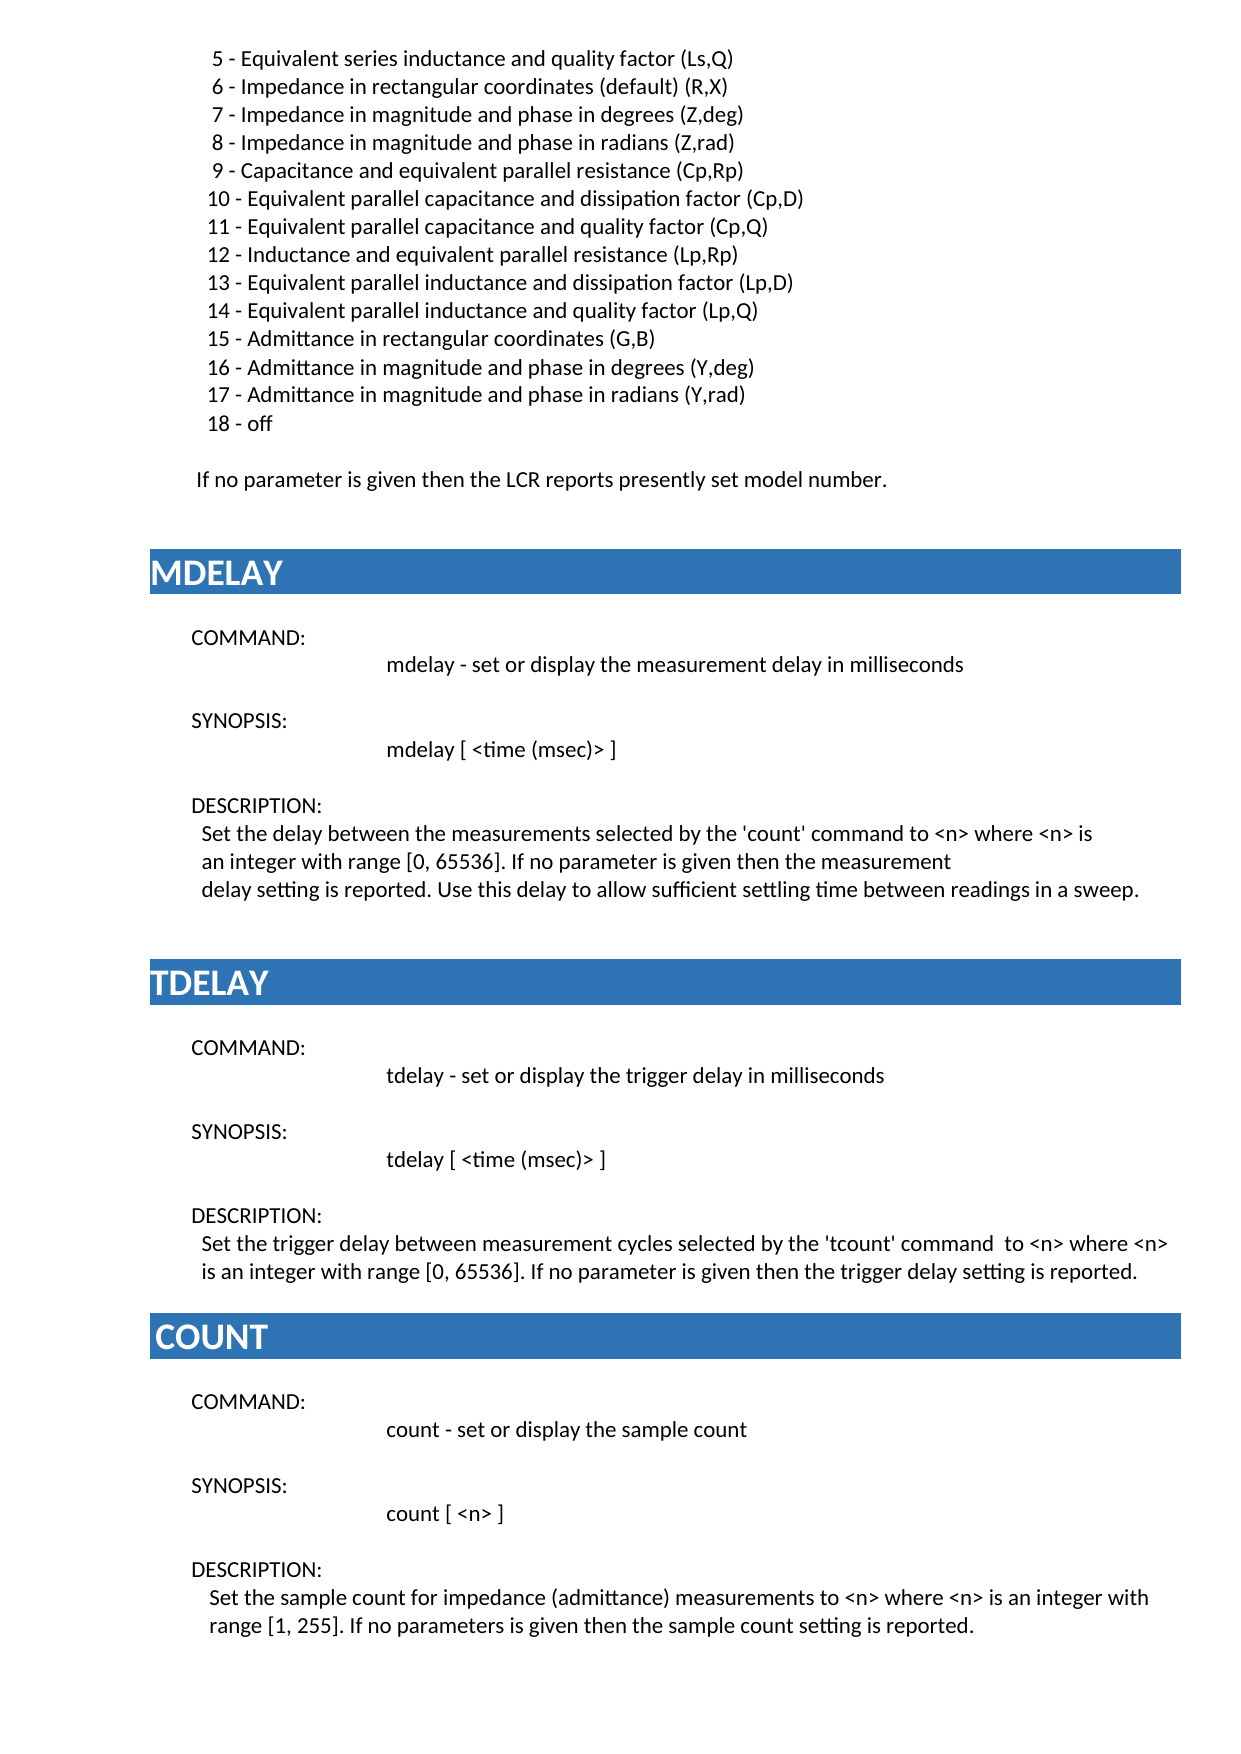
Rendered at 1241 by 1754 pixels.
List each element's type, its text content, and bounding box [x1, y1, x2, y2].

text SYNOPSIS: [150, 1117, 1181, 1145]
text DESCRIPTION: [150, 1555, 1181, 1583]
text tdelay [150, 959, 1181, 1005]
text count - set or display the sample count [150, 1415, 1181, 1443]
text COMMAND: [150, 1033, 1181, 1061]
text 18 - off [150, 409, 1181, 437]
text 14 - Equivalent parallel inductance and quality factor (Lp,Q) [150, 297, 1181, 324]
text an integer with range [0, 65536]. If no parameter is given then the measurement [150, 847, 1181, 875]
text SYNOPSIS: [150, 707, 1181, 735]
text mdelay - set or display the measurement delay in milliseconds [150, 651, 1181, 679]
text 8 - Impedance in magnitude and phase in radians (Z,rad) [150, 128, 1181, 156]
text 5 - Equivalent series inductance and quality factor (Ls,Q) [150, 44, 1181, 72]
text mdelay [150, 549, 1181, 594]
text count [150, 1313, 1181, 1359]
text 13 - Equivalent parallel inductance and dissipation factor (Lp,D) [150, 268, 1181, 297]
text SYNOPSIS: [150, 1471, 1181, 1499]
text Set the sample count for impedance (admittance) measurements to <n> where <n> is an integer with range [1, 255]. If no parameters is given then the sample count setting is reported. [209, 1583, 1181, 1639]
text 6 - Impedance in rectangular coordinates (default) (R,X) [150, 72, 1181, 100]
text COMMAND: [150, 623, 1181, 651]
text 17 - Admittance in magnitude and phase in radians (Y,rad) [150, 381, 1181, 409]
text Set the trigger delay between measurement cycles selected by the 'tcount' command to <n> where <n> [150, 1229, 1181, 1257]
text tdelay [ <time (msec)> ] [150, 1145, 1181, 1173]
text 9 - Capacitance and equivalent parallel resistance (Cp,Rp) [150, 156, 1181, 184]
text 10 - Equivalent parallel capacitance and dissipation factor (Cp,D) [150, 184, 1181, 212]
text 7 - Impedance in magnitude and phase in degrees (Z,deg) [150, 100, 1181, 128]
text If no parameter is given then the LCR reports presently set model number. [150, 465, 1181, 493]
text 11 - Equivalent parallel capacitance and quality factor (Cp,Q) [150, 212, 1181, 241]
text 15 - Admittance in rectangular coordinates (G,B) [150, 324, 1181, 353]
text delay setting is reported. Use this delay to allow sufficient settling time between readings in a sweep. [150, 875, 1181, 903]
text DESCRIPTION: [150, 1201, 1181, 1229]
text Set the delay between the measurements selected by the 'count' command to <n> where <n> is [150, 819, 1181, 847]
text count [ <n> ] [150, 1499, 1181, 1527]
text tdelay - set or display the trigger delay in milliseconds [150, 1061, 1181, 1089]
text 16 - Admittance in magnitude and phase in degrees (Y,deg) [150, 353, 1181, 381]
text 12 - Inductance and equivalent parallel resistance (Lp,Rp) [150, 241, 1181, 268]
text mdelay [ <time (msec)> ] [150, 735, 1181, 763]
text DESCRIPTION: [150, 791, 1181, 819]
text is an integer with range [0, 65536]. If no parameter is given then the trigger delay setting is reported. [150, 1257, 1181, 1285]
text COMMAND: [150, 1387, 1181, 1415]
